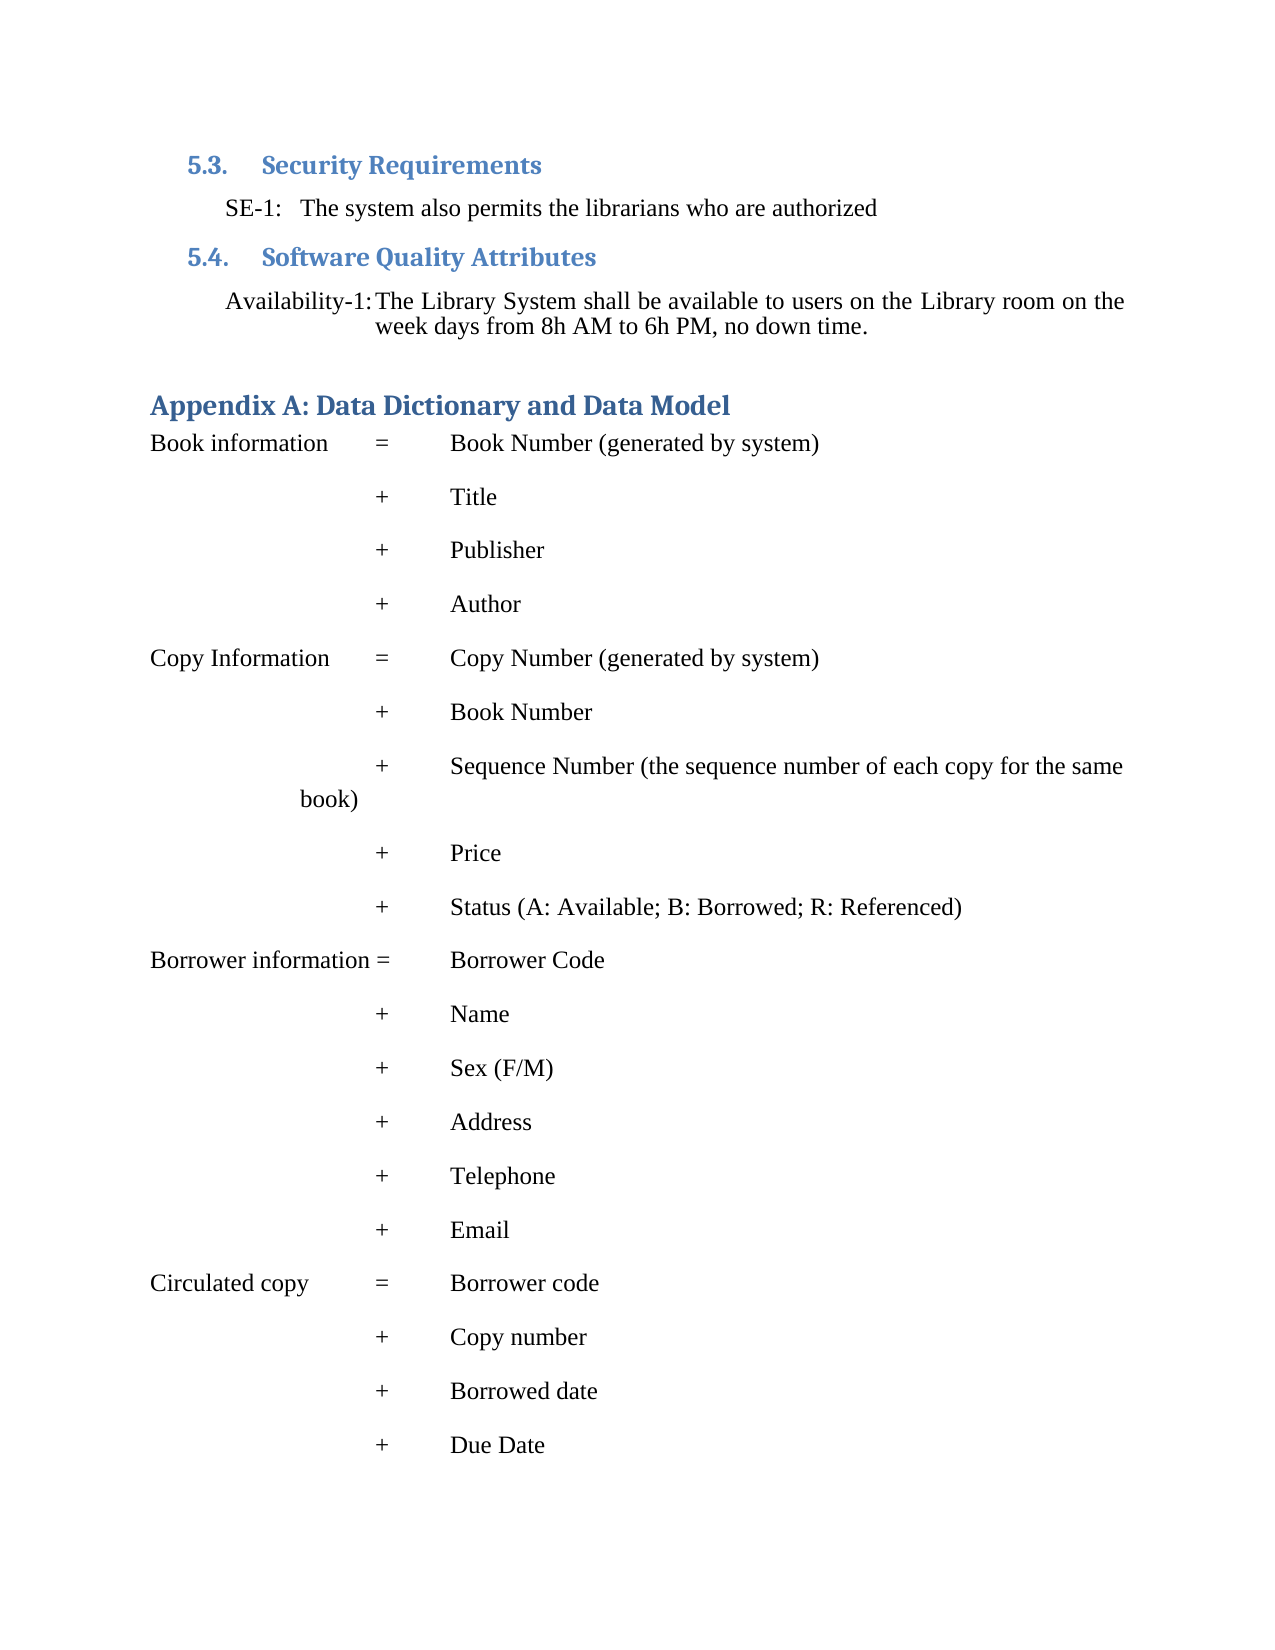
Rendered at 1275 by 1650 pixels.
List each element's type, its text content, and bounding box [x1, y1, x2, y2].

subtitle Software Quality Attributes [187, 242, 1125, 274]
text + Publisher [150, 535, 1125, 564]
list SE-1: The system also permits the librarians who are authorized [225, 197, 1125, 222]
text + Sequence Number (the sequence number of each copy for the same book) [150, 751, 1125, 813]
text + Borrowed date [150, 1376, 1125, 1405]
text + Author [150, 589, 1125, 618]
subtitle Appendix A: Data Dictionary and Data Model [150, 389, 1125, 423]
text + Status (A: Available; B: Borrowed; R: Referenced) [150, 892, 1125, 920]
text Copy Information = Copy Number (generated by system) [150, 643, 1125, 672]
text Circulated copy = Borrower code [150, 1268, 1125, 1297]
text + Due Date [150, 1430, 1125, 1459]
text + Email [150, 1215, 1125, 1243]
text Book information = Book Number (generated by system) [150, 428, 1125, 456]
text + Title [150, 482, 1125, 510]
text + Copy number [150, 1322, 1125, 1351]
subtitle Security Requirements [187, 150, 1125, 181]
text + Address [150, 1107, 1125, 1136]
text + Sex (F/M) [150, 1053, 1125, 1082]
text + Telephone [150, 1161, 1125, 1189]
text Availability-1: The Library System shall be available to users on the Library room on the week days from 8h AM to 6h PM, no down time. [225, 289, 1125, 339]
text + Name [150, 999, 1125, 1028]
text + Book Number [150, 697, 1125, 726]
text Borrower information = Borrower Code [150, 945, 1125, 974]
text + Price [150, 838, 1125, 866]
